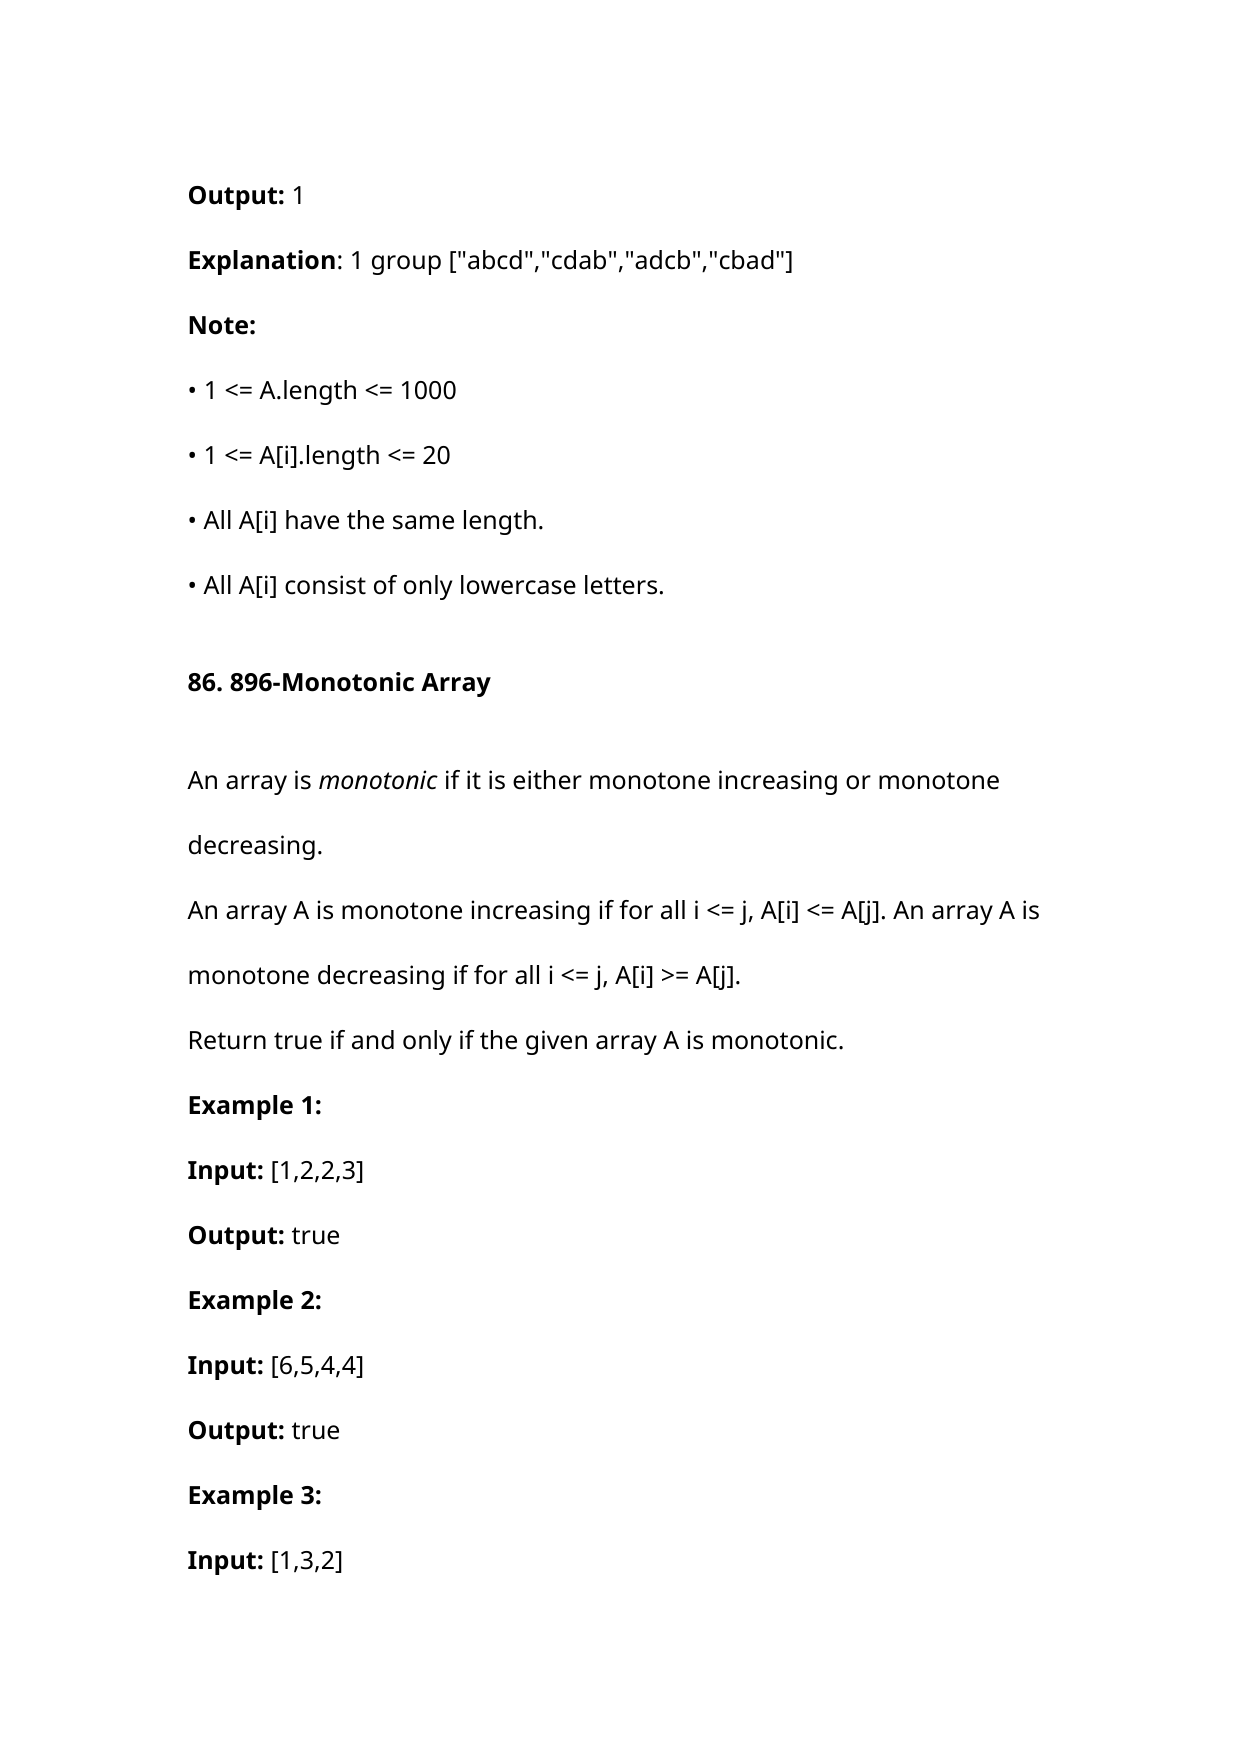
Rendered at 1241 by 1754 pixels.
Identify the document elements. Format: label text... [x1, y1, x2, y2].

text An array is monotonic if it is either monotone increasing or monotone decreasing. [187, 747, 1053, 877]
text 86. 896-Monotonic Array [187, 649, 1053, 714]
text Output: true [187, 1202, 1053, 1267]
text Output: 1 [187, 162, 1053, 227]
text Input: [6,5,4,4] [187, 1332, 1053, 1397]
text Input: [1,3,2] [187, 1527, 1053, 1592]
text An array A is monotone increasing if for all i <= j, A[i] <= A[j]. An array A is monotone decreasing if for all i <= j, A[i] >= A[j]. [187, 877, 1053, 1007]
text Example 3: [187, 1462, 1053, 1527]
text • All A[i] consist of only lowercase letters. [187, 552, 1053, 617]
text Output: true [187, 1397, 1053, 1462]
text • 1 <= A.length <= 1000 [187, 357, 1053, 422]
text Note: [187, 292, 1053, 357]
text Example 2: [187, 1267, 1053, 1332]
text Example 1: [187, 1072, 1053, 1137]
text • 1 <= A[i].length <= 20 [187, 422, 1053, 487]
text Explanation: 1 group ["abcd","cdab","adcb","cbad"] [187, 227, 1053, 292]
text • All A[i] have the same length. [187, 487, 1053, 552]
text Return true if and only if the given array A is monotonic. [187, 1007, 1053, 1072]
text Input: [1,2,2,3] [187, 1137, 1053, 1202]
